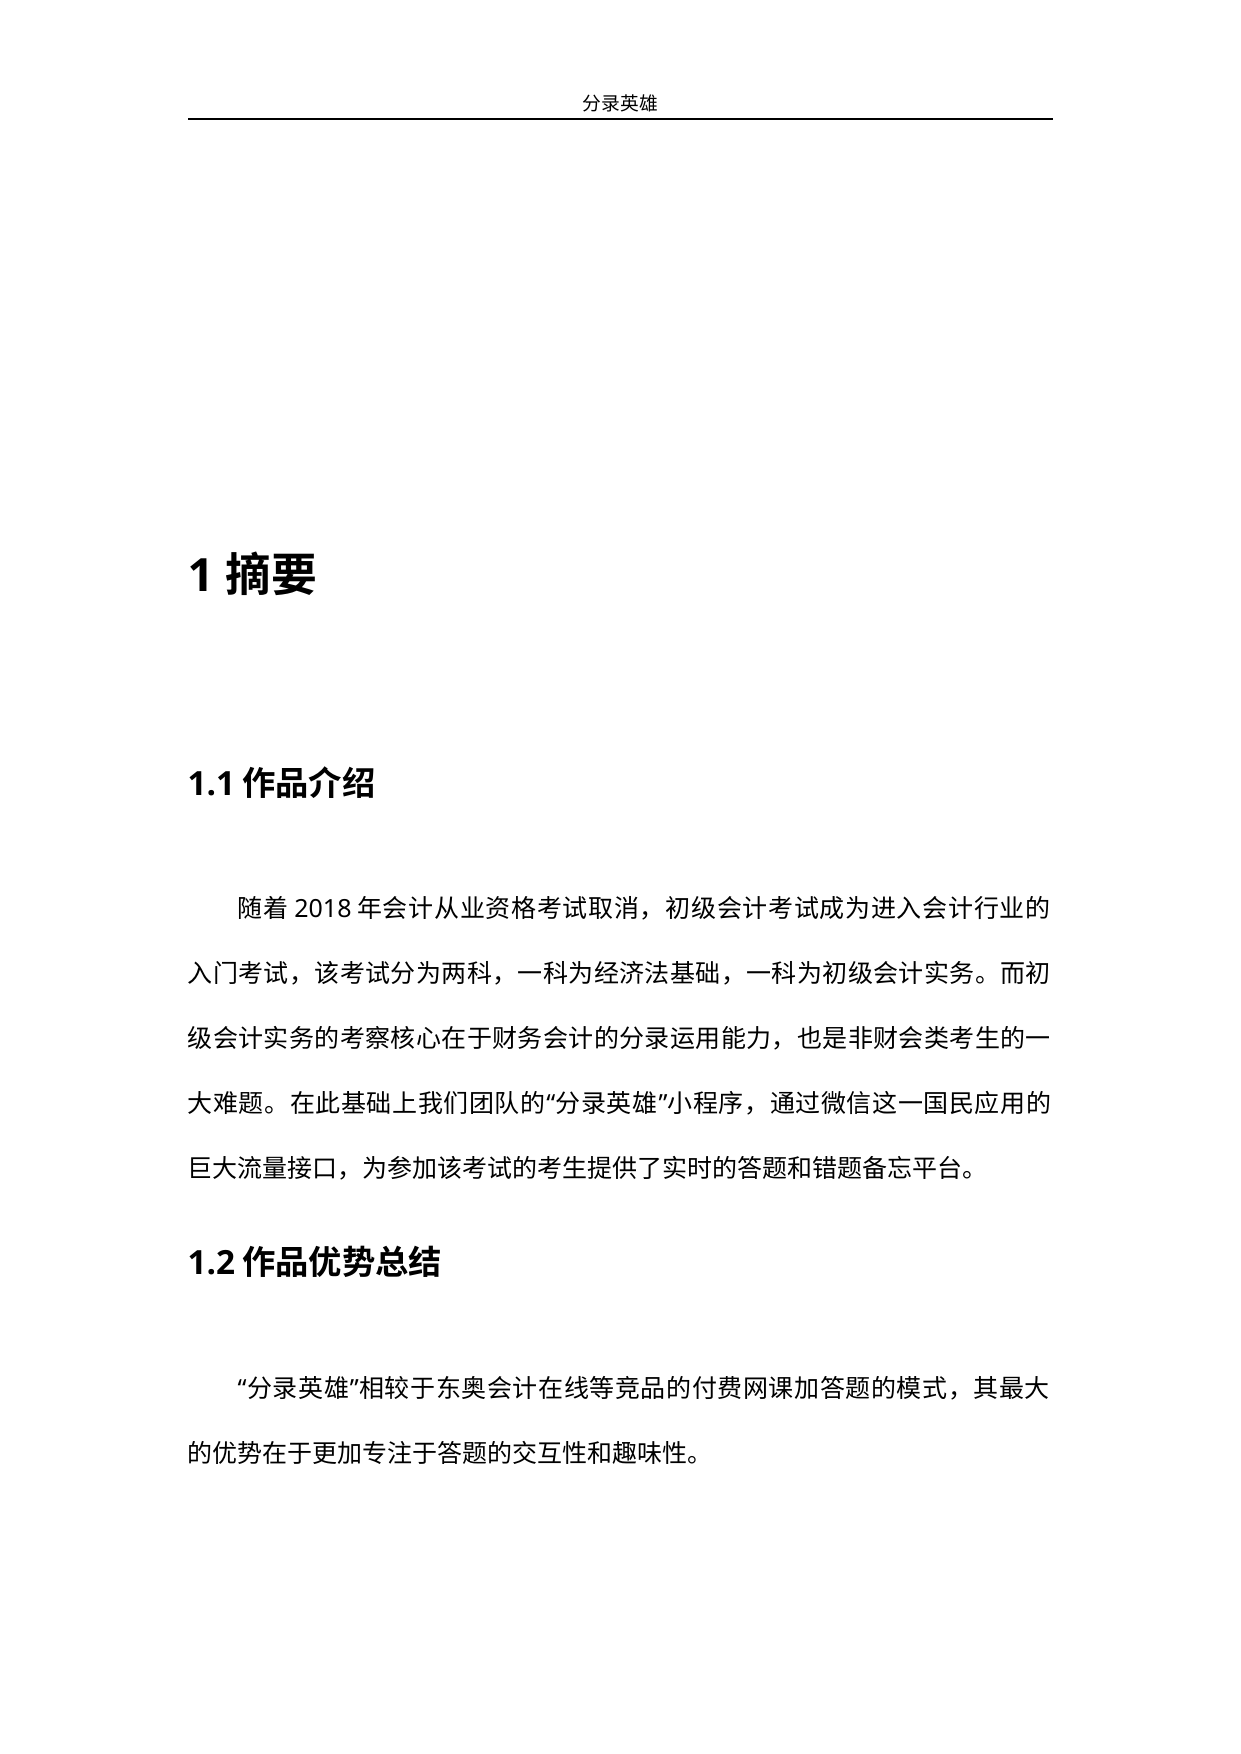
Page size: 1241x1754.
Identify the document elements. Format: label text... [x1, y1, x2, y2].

text “分录英雄”相较于东奥会计在线等竞品的付费网课加答题的模式，其最大的优势在于更加专注于答题的交互性和趣味性。 [187, 1355, 1053, 1485]
subtitle 1.1作品介绍 [187, 748, 1053, 813]
subtitle 1.2作品优势总结 [187, 1227, 1053, 1292]
text 随着2018年会计从业资格考试取消，初级会计考试成为进入会计行业的入门考试，该考试分为两科，一科为经济法基础，一科为初级会计实务。而初级会计实务的考察核心在于财务会计的分录运用能力，也是非财会类考生的一大难题。在此基础上我们团队的“分录英雄”小程序，通过微信这一国民应用的巨大流量接口，为参加该考试的考生提供了实时的答题和错题备忘平台。 [187, 875, 1053, 1200]
subtitle 1 摘要 [187, 522, 1053, 620]
